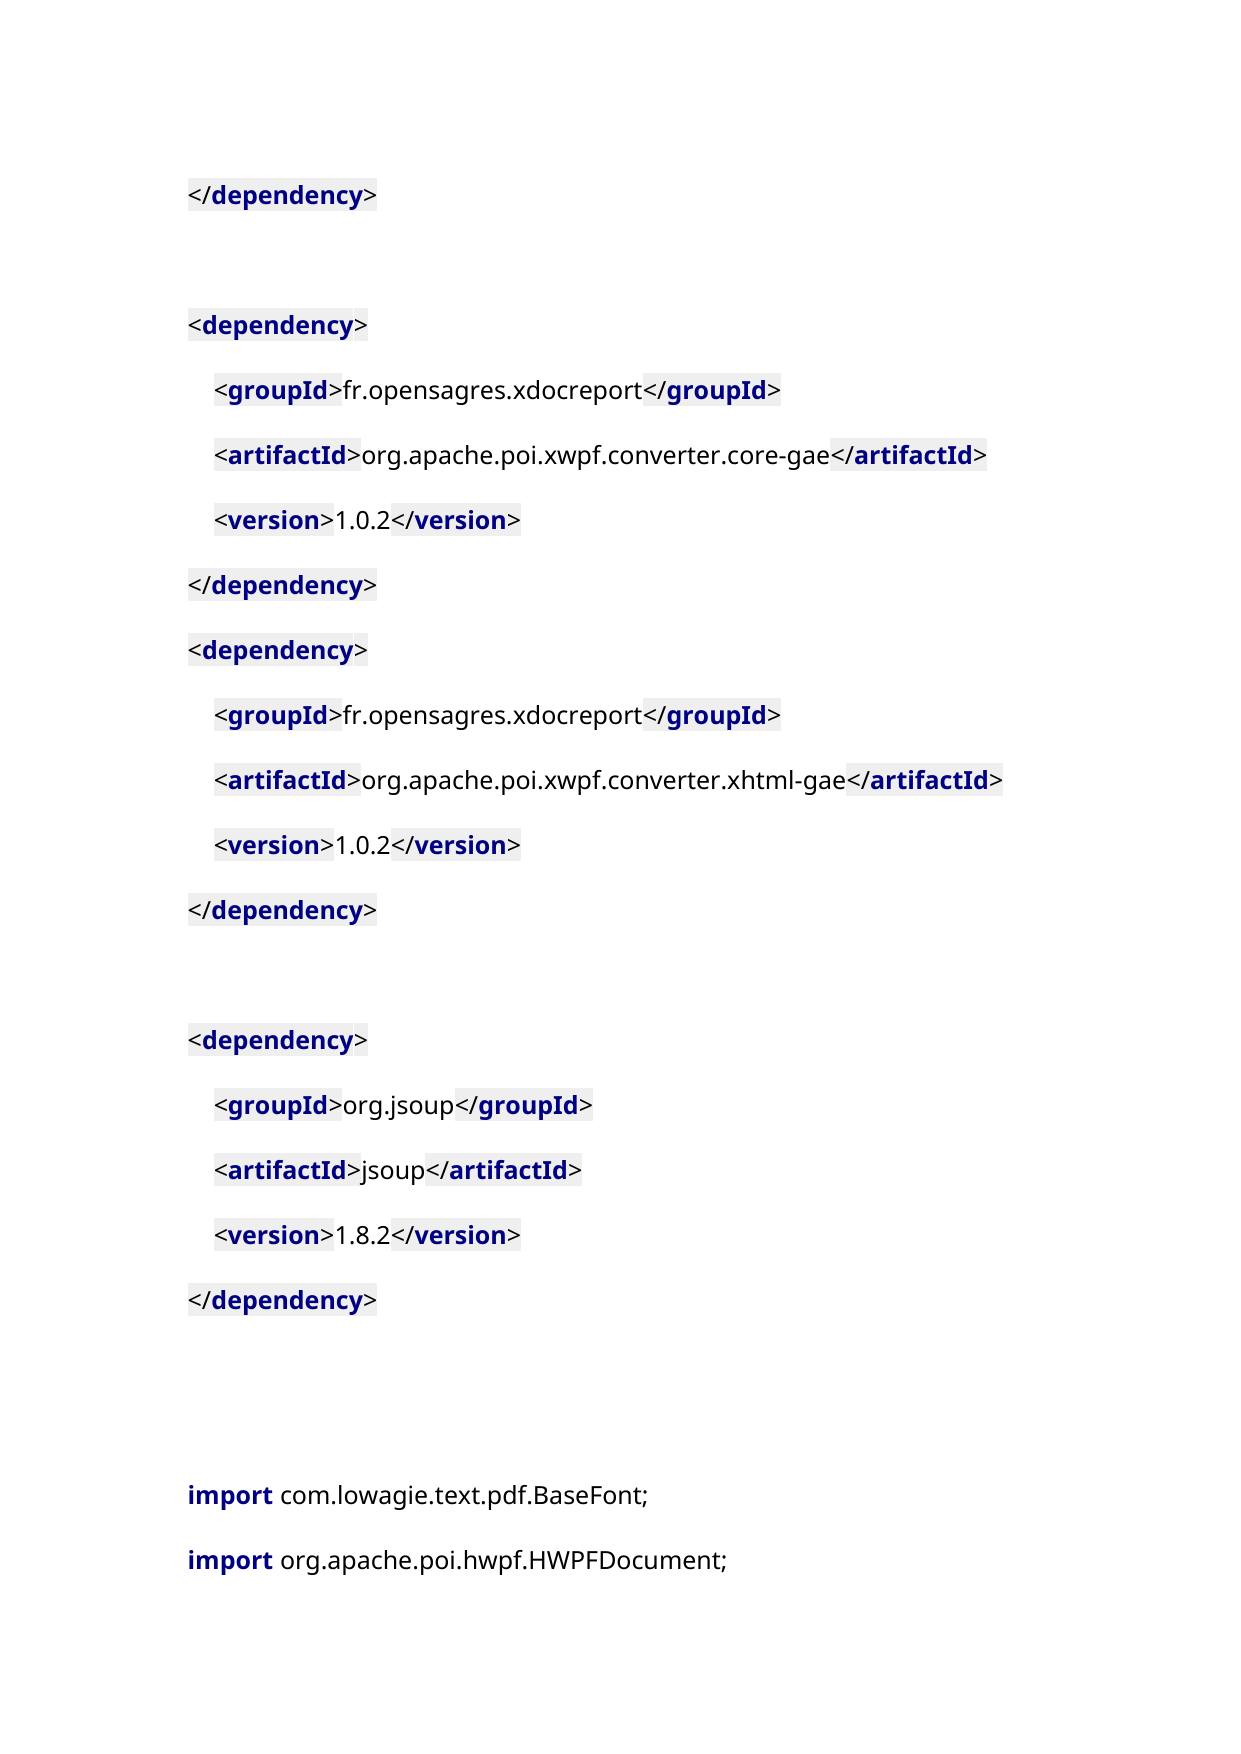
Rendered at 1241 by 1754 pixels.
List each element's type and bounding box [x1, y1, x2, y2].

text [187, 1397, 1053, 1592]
text [187, 162, 1053, 1332]
